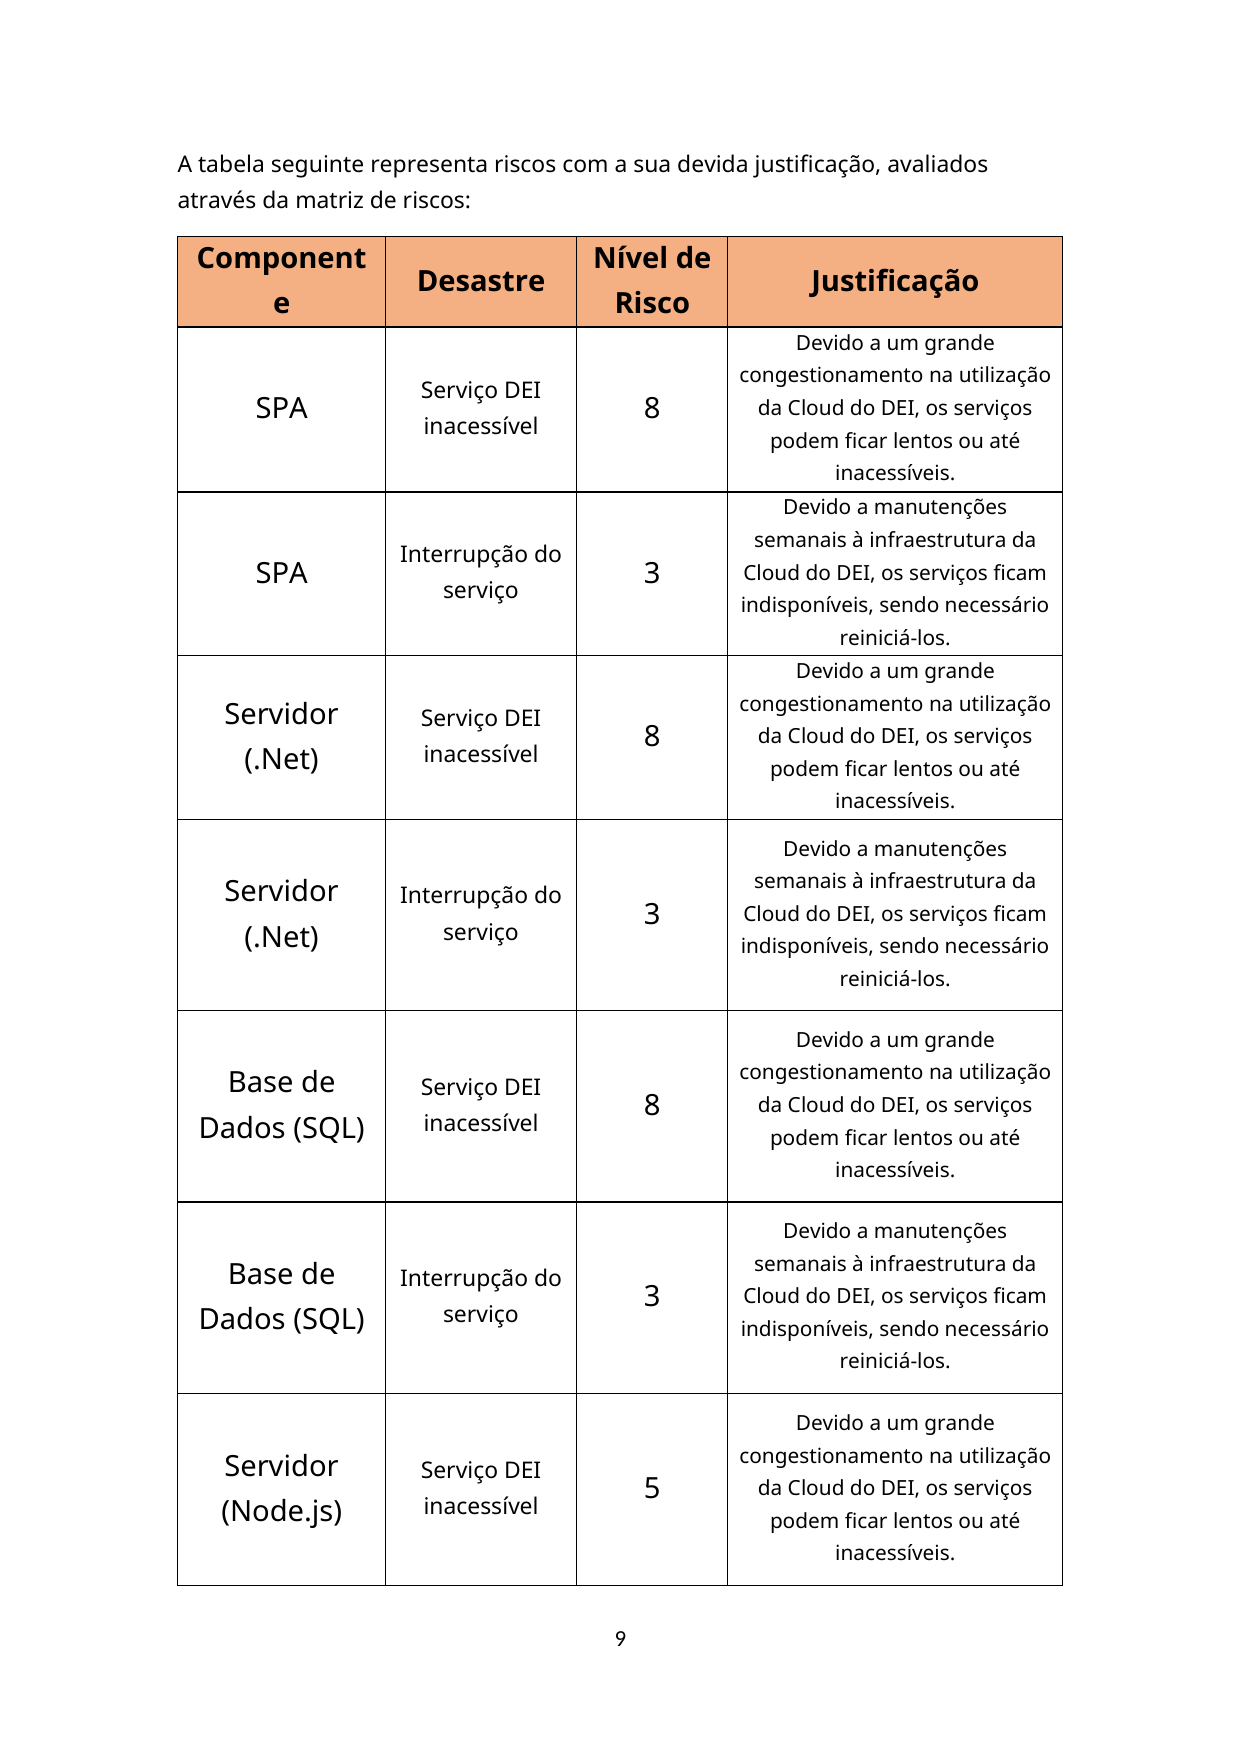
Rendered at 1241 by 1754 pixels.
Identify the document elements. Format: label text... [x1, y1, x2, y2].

table_cell Devido a um grande congestionamento na utilização da Cloud do DEI, os serviços podem ficar lentos ou até inacessíveis. [728, 656, 1062, 819]
table_cell Interrupção do serviço [386, 1203, 576, 1393]
table_cell 3 [577, 1203, 727, 1393]
table_cell Serviço DEI inacessível [386, 1011, 576, 1201]
table_cell SPA [178, 493, 385, 655]
table_cell Base de Dados (SQL) [178, 1011, 385, 1201]
table_cell Servidor (Node.js) [178, 1394, 385, 1585]
table_cell 8 [577, 1011, 727, 1201]
text A tabela seguinte representa riscos com a sua devida justificação, avaliados através da matriz de riscos: [177, 148, 1063, 215]
table_cell Devido a manutenções semanais à infraestrutura da Cloud do DEI, os serviços ficam indisponíveis, sendo necessário reiniciá-los. [728, 820, 1062, 1010]
table_header Desastre [386, 237, 576, 326]
table_cell Servidor (.Net) [178, 656, 385, 819]
table_cell 3 [577, 493, 727, 655]
table_cell Devido a manutenções semanais à infraestrutura da Cloud do DEI, os serviços ficam indisponíveis, sendo necessário reiniciá-los. [728, 493, 1062, 655]
table_cell Devido a manutenções semanais à infraestrutura da Cloud do DEI, os serviços ficam indisponíveis, sendo necessário reiniciá-los. [728, 1203, 1062, 1393]
table_cell Devido a um grande congestionamento na utilização da Cloud do DEI, os serviços podem ficar lentos ou até inacessíveis. [728, 328, 1062, 491]
table_cell Serviço DEI inacessível [386, 656, 576, 819]
table_cell Devido a um grande congestionamento na utilização da Cloud do DEI, os serviços podem ficar lentos ou até inacessíveis. [728, 1011, 1062, 1201]
table_cell 8 [577, 328, 727, 491]
table_cell 3 [577, 820, 727, 1010]
table_cell Interrupção do serviço [386, 820, 576, 1010]
table_cell Devido a um grande congestionamento na utilização da Cloud do DEI, os serviços podem ficar lentos ou até inacessíveis. [728, 1394, 1062, 1585]
table_cell Interrupção do serviço [386, 493, 576, 655]
table_cell Servidor (.Net) [178, 820, 385, 1010]
table_cell Serviço DEI inacessível [386, 328, 576, 491]
table_header Componente [178, 237, 385, 326]
table_cell Base de Dados (SQL) [178, 1203, 385, 1393]
table_header Nível de Risco [577, 237, 727, 326]
table_cell 5 [577, 1394, 727, 1585]
table_cell SPA [178, 328, 385, 491]
table_header Justificação [728, 237, 1062, 326]
table_cell 8 [577, 656, 727, 819]
table_cell Serviço DEI inacessível [386, 1394, 576, 1585]
